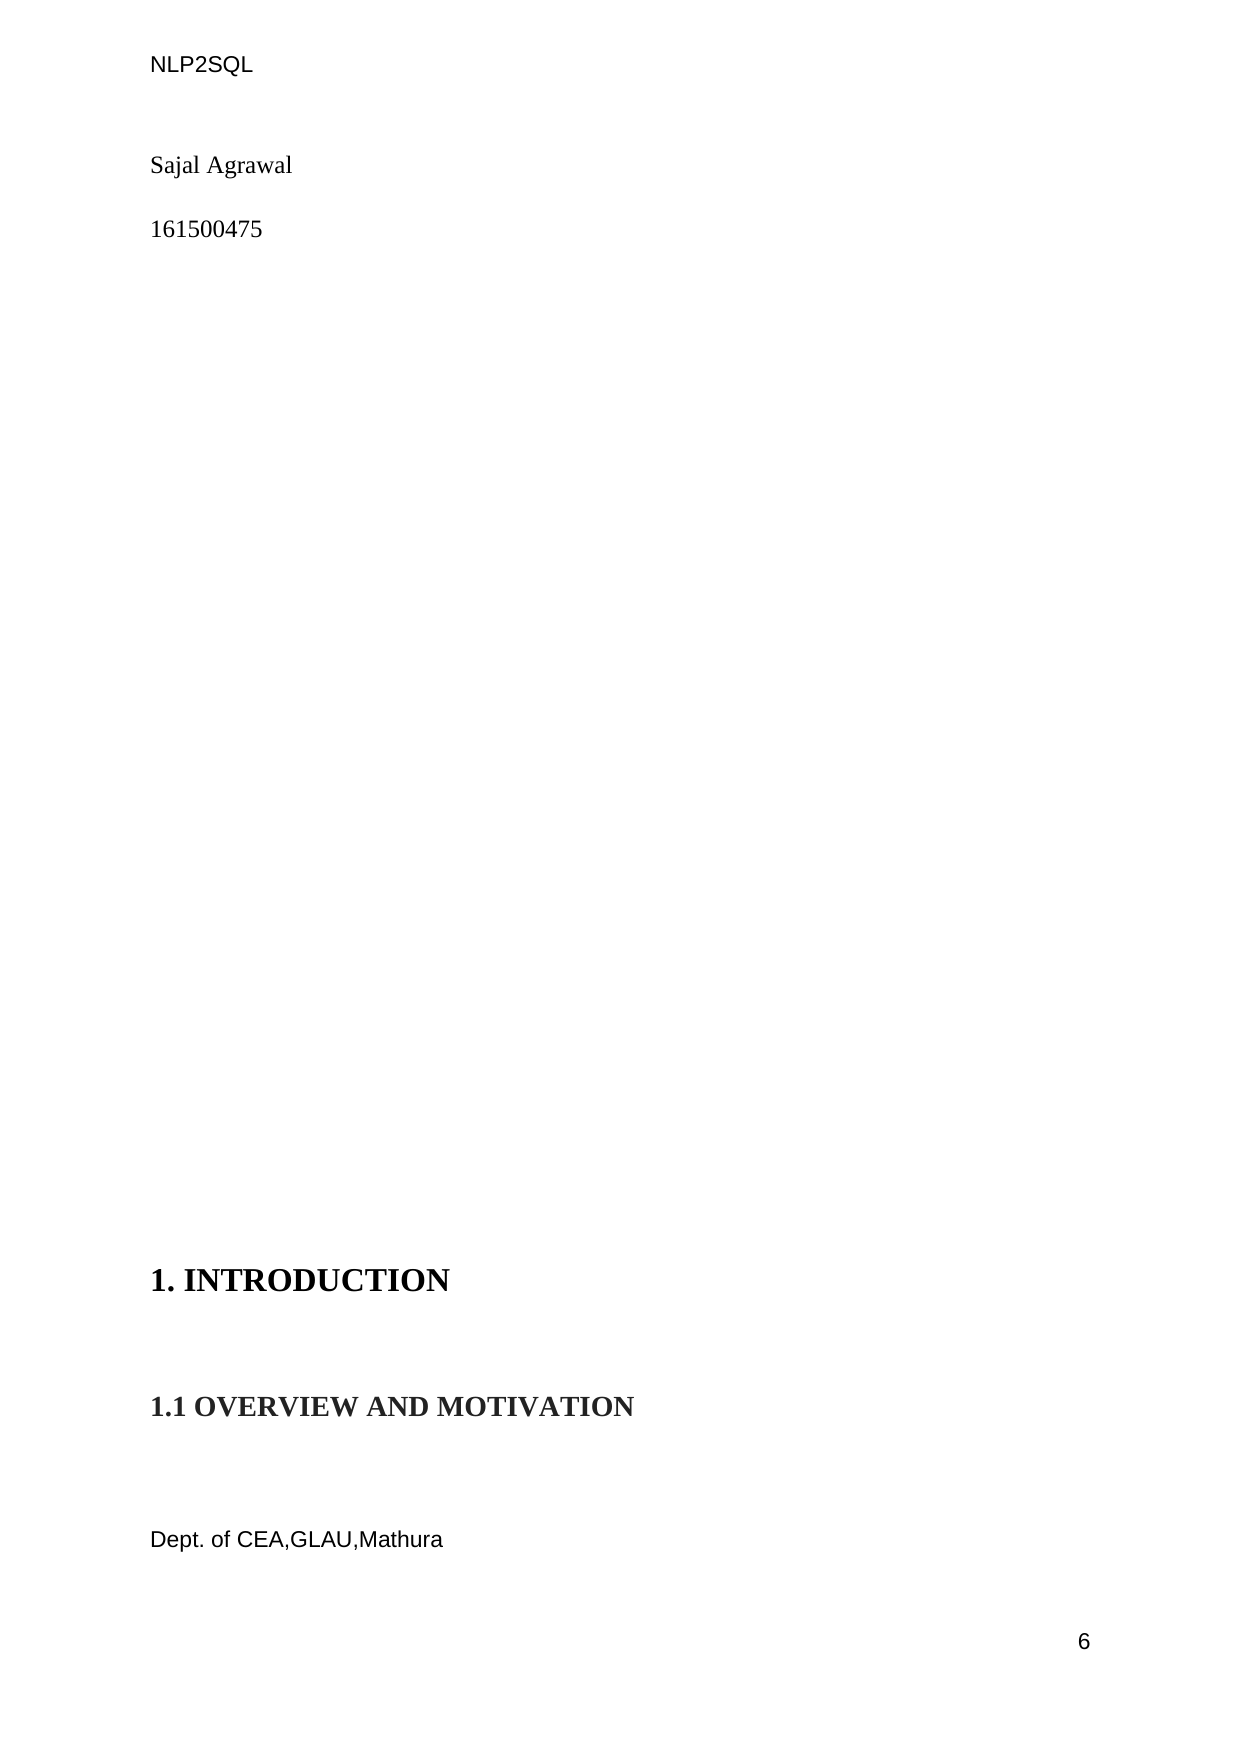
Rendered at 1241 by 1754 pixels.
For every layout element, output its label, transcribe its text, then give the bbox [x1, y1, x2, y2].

text 1. INTRODUCTION [150, 1261, 1090, 1299]
text 161500475 [150, 214, 1090, 243]
text 1.1 OVERVIEW AND MOTIVATION [150, 1389, 1090, 1423]
text Sajal Agrawal [150, 150, 1090, 179]
